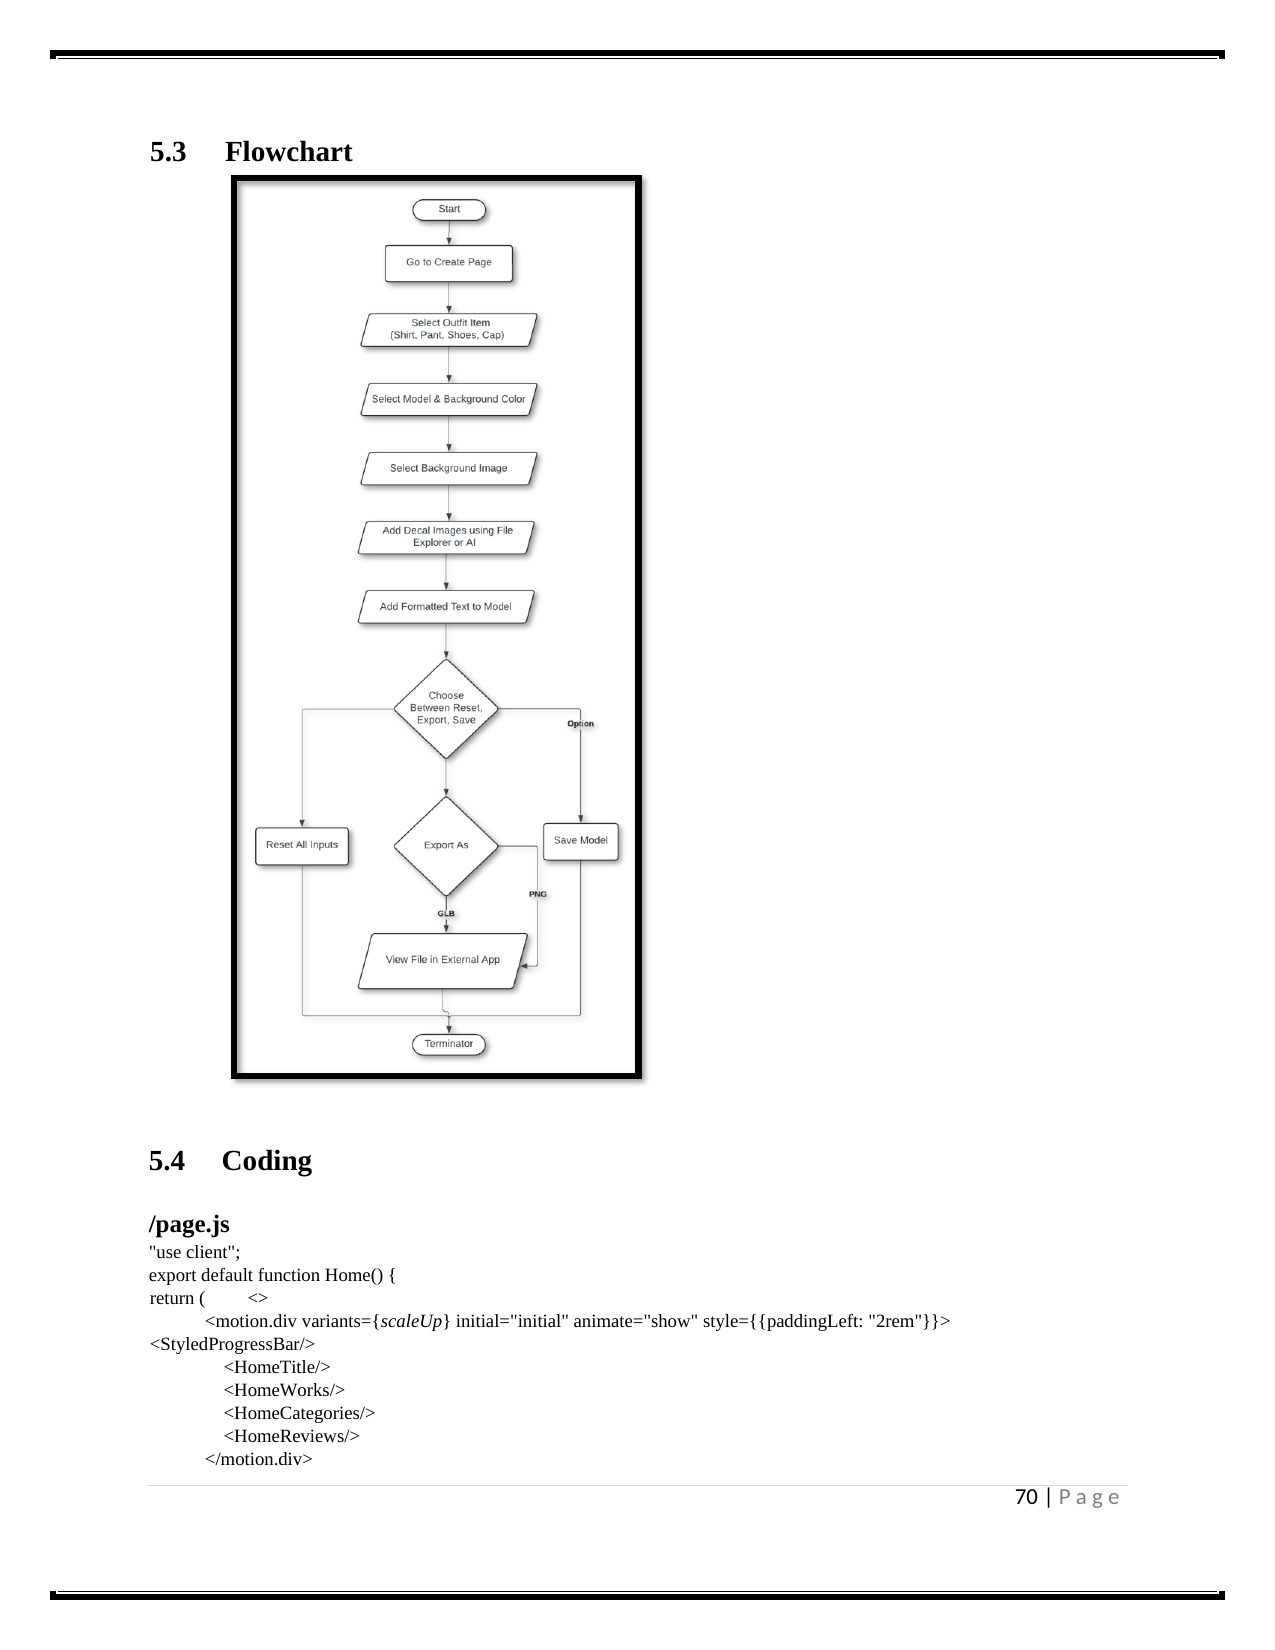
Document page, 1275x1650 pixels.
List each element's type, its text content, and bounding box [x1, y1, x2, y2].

text <HomeReviews/> [148, 1425, 1128, 1446]
picture [226, 170, 654, 1091]
text <motion.div variants={scaleUp} initial="initial" animate="show" style={{paddingLeft: "2rem"}}> <StyledProgressBar/> [148, 1310, 1128, 1354]
text <HomeCategories/> [148, 1402, 1128, 1423]
text "use client"; [148, 1241, 1128, 1262]
text </motion.div> [148, 1448, 1128, 1469]
text <HomeTitle/> [148, 1356, 1128, 1377]
text <HomeWorks/> [148, 1379, 1128, 1400]
subtitle 5.4 Coding [148, 1143, 1176, 1176]
text export default function Home() { return ( <> [148, 1264, 399, 1308]
subtitle /page.js [148, 1209, 1176, 1238]
